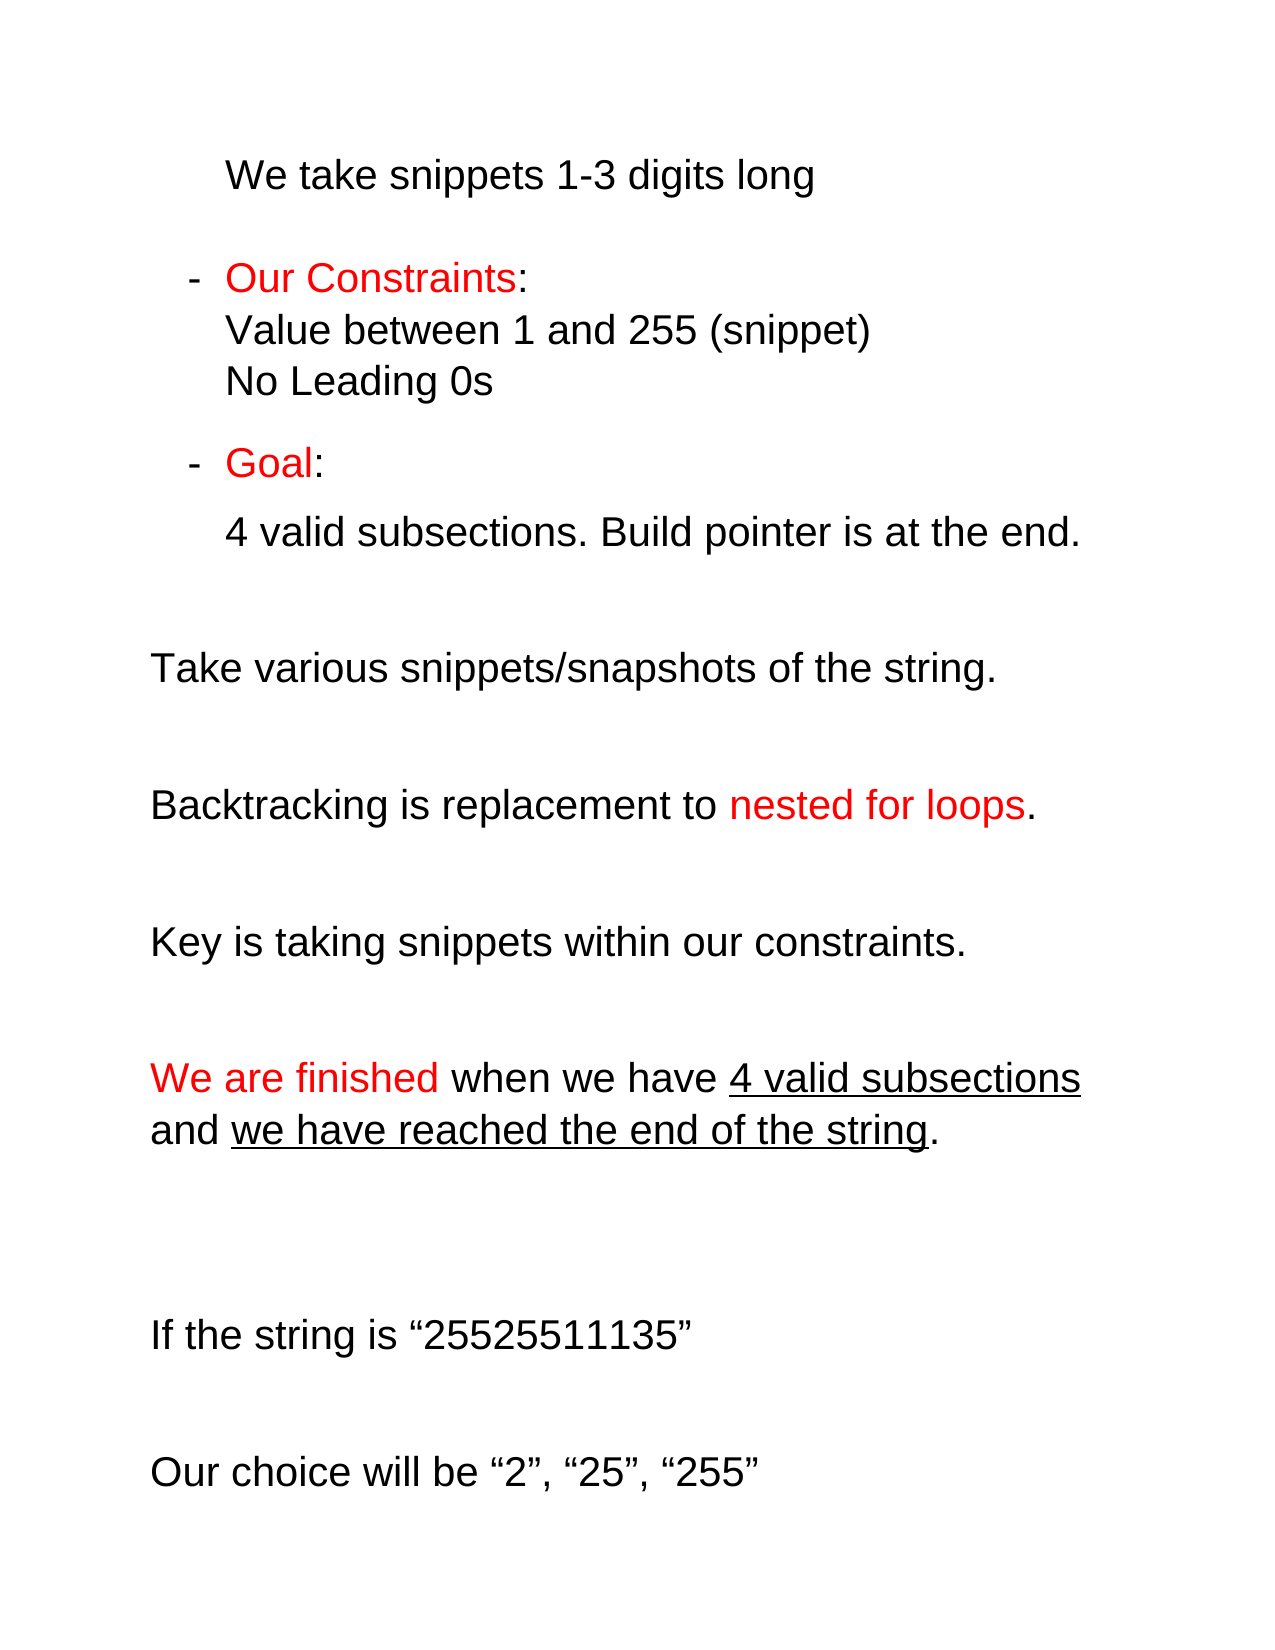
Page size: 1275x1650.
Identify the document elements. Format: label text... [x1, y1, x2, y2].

list Our Constraints: [187, 253, 1125, 301]
text Key is taking snippets within our constraints. [150, 917, 1125, 965]
text 4 valid subsections. Build pointer is at the end. [225, 507, 1125, 555]
list No Leading 0s [225, 357, 1125, 404]
text Backtracking is replacement to nested for loops. [150, 780, 1125, 828]
list Value between 1 and 255 (snippet) [225, 305, 1125, 353]
list Goal: [187, 438, 1125, 486]
list We take snippets 1-3 digits long [225, 150, 1125, 198]
text Take various snippets/snapshots of the string. [150, 643, 1125, 691]
text We are finished when we have 4 valid subsections and we have reached the end of the string. [150, 1053, 1125, 1153]
text If the string is “25525511135” [150, 1310, 1125, 1358]
text Our choice will be “2”, “25”, “255” [150, 1447, 1125, 1495]
